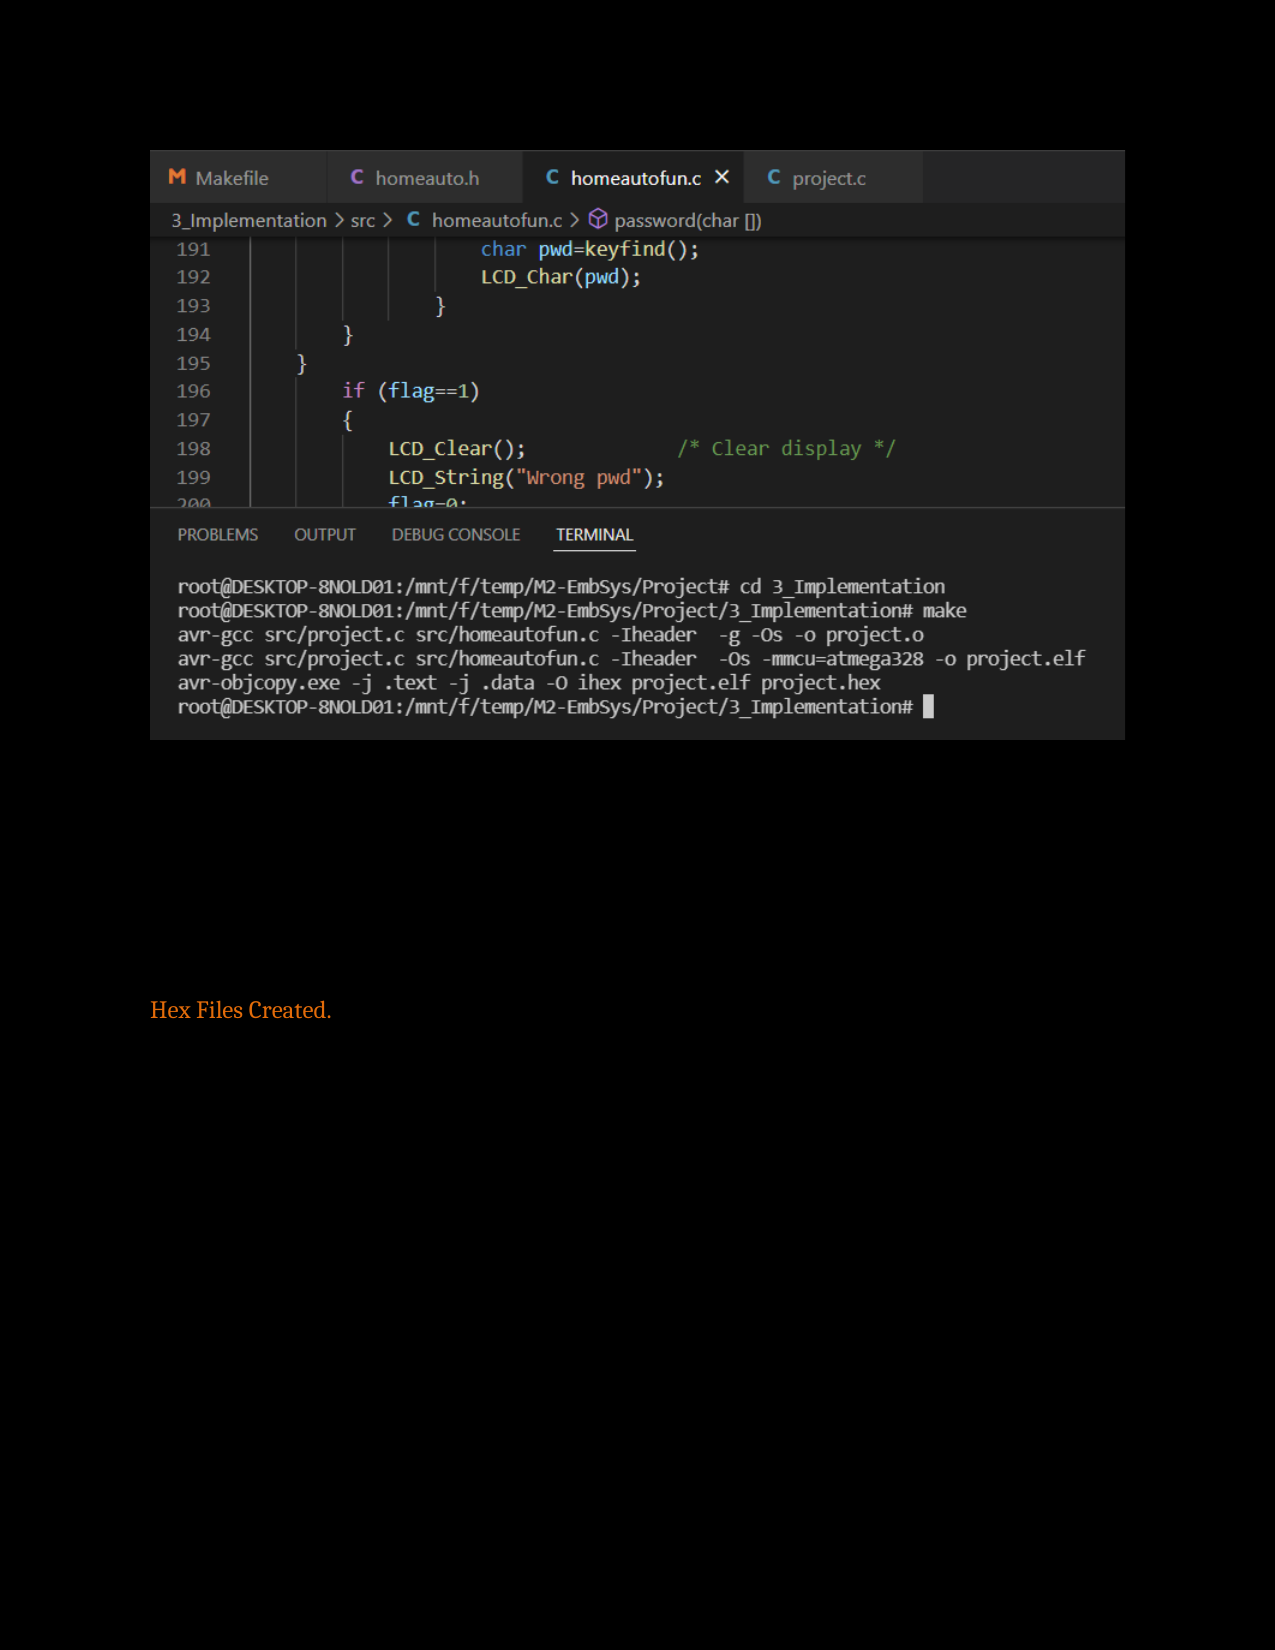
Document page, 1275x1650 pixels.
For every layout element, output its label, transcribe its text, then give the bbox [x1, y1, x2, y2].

text Hex Files Created. [150, 996, 1125, 1025]
picture [150, 150, 1125, 740]
